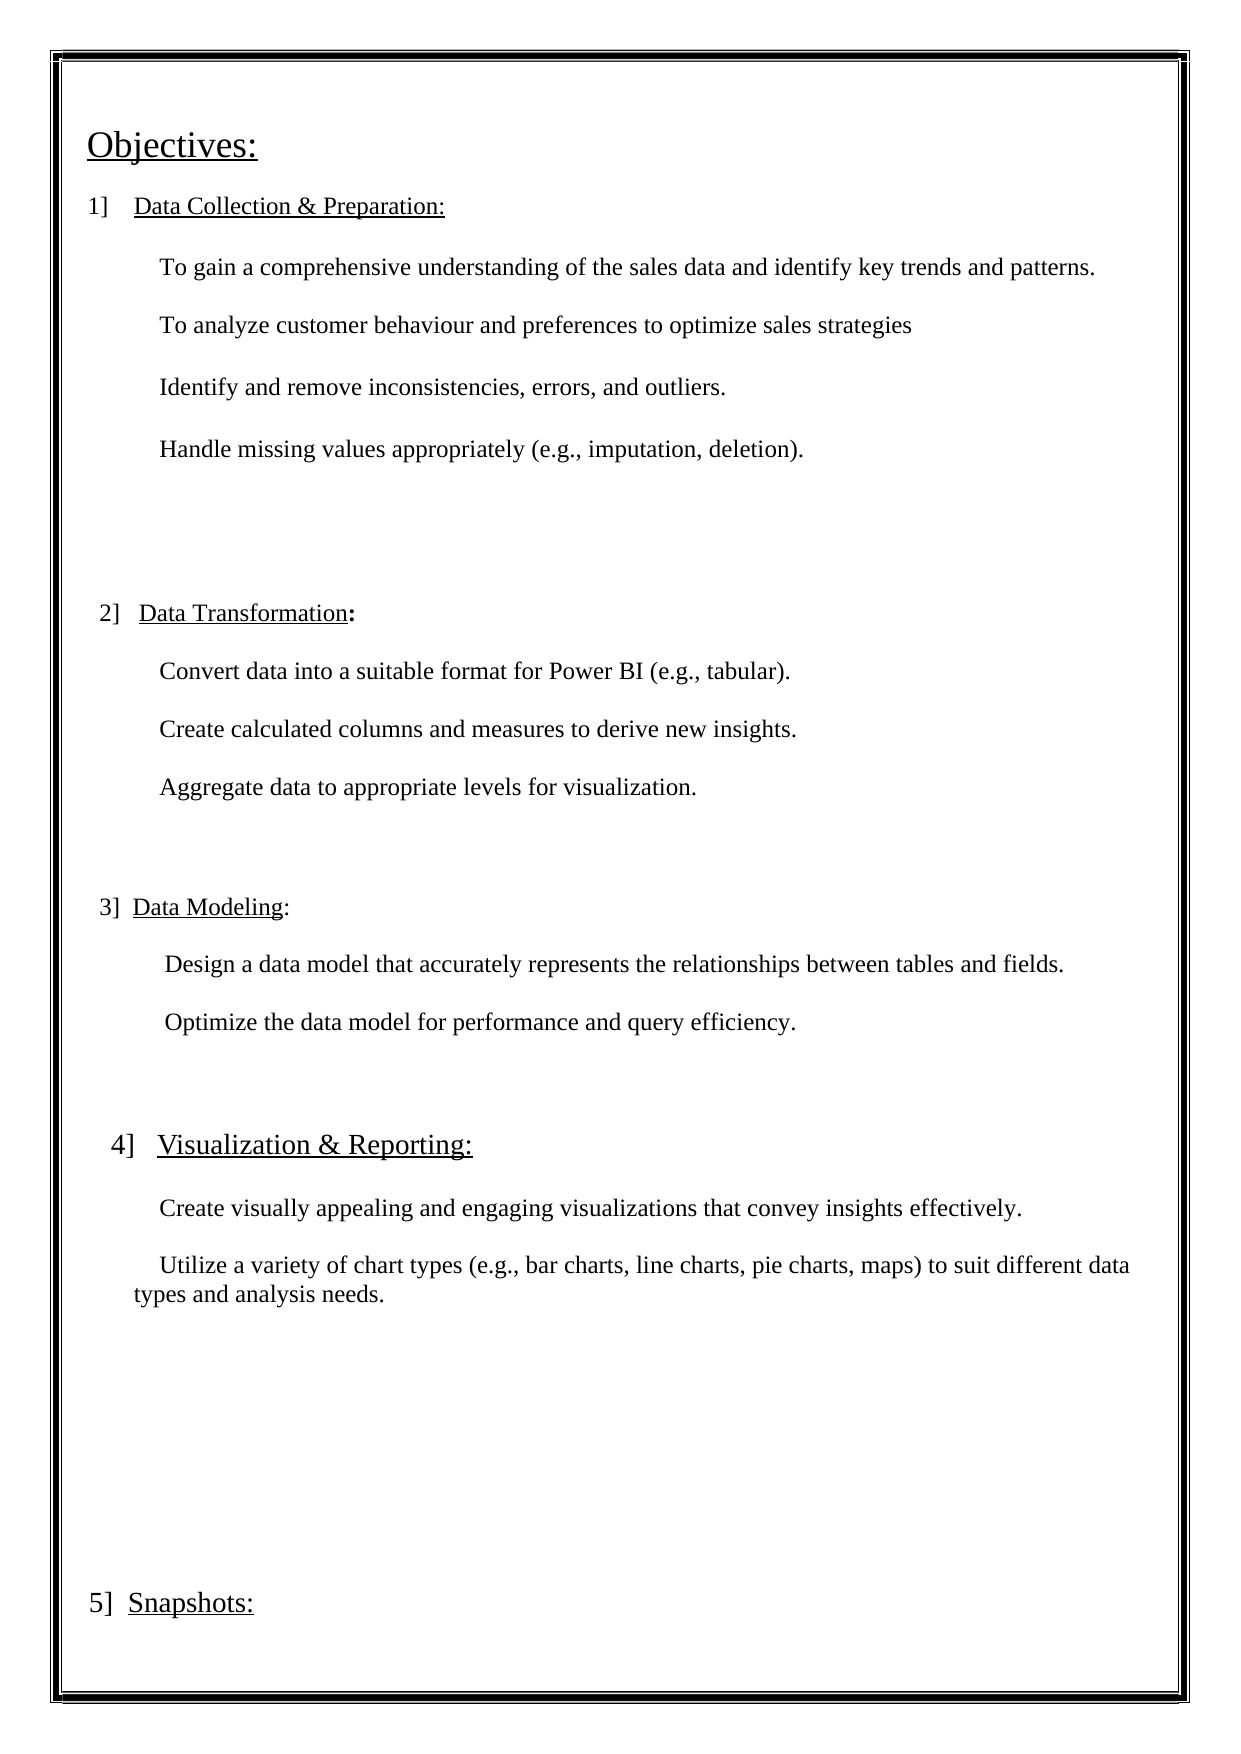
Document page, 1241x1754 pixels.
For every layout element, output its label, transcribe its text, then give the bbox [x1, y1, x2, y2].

text  Convert data into a suitable format for Power BI (e.g., tabular). [133, 656, 1148, 685]
list  To analyze customer behaviour and preferences to optimize sales strategies [133, 310, 1148, 339]
text  Create calculated columns and measures to derive new insights. [133, 714, 1148, 743]
list  To gain a comprehensive understanding of the sales data and identify key trends and patterns. [133, 252, 1148, 281]
text  Utilize a variety of chart types (e.g., bar charts, line charts, pie charts, maps) to suit different data types and analysis needs. [133, 1251, 1148, 1308]
text 2] Data Transformation: [87, 598, 1148, 627]
text 3] Data Modeling: [87, 892, 1148, 920]
picture [61, 49, 1179, 62]
text  Create visually appealing and engaging visualizations that convey insights effectively. [133, 1193, 1148, 1221]
text  Optimize the data model for performance and query efficiency. [89, 1007, 1148, 1036]
text Objectives: [87, 122, 1148, 165]
list Data Collection & Preparation: [87, 191, 1148, 220]
list  Handle missing values appropriately (e.g., imputation, deletion). [133, 434, 1148, 463]
text 5] Snapshots: [89, 1585, 1148, 1618]
list  Identify and remove inconsistencies, errors, and outliers. [133, 372, 1148, 401]
picture [61, 1690, 1179, 1704]
text  Aggregate data to appropriate levels for visualization. [133, 772, 1148, 801]
text  Design a data model that accurately represents the relationships between tables and fields. [89, 949, 1148, 978]
text 4] Visualization & Reporting: [89, 1127, 1148, 1161]
